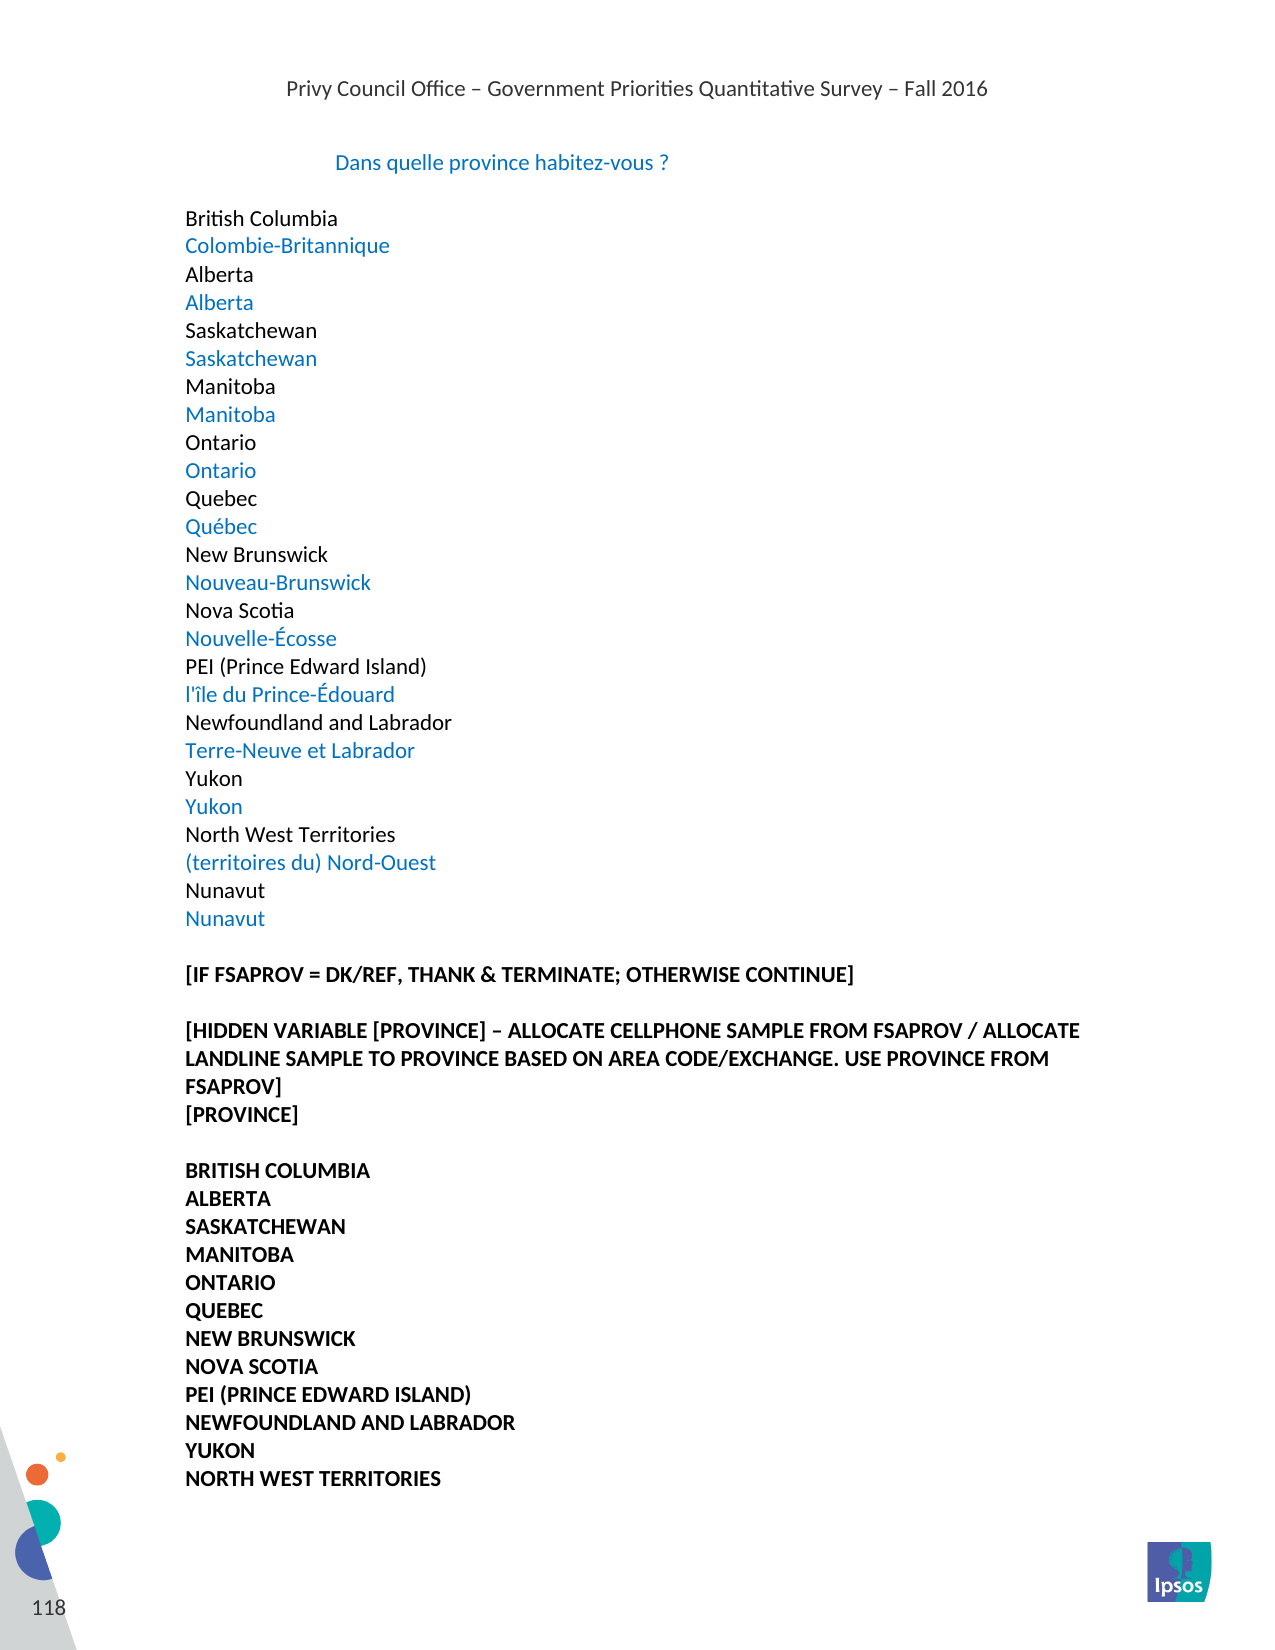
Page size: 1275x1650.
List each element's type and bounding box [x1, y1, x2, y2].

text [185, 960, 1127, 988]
picture [0, 1421, 79, 1650]
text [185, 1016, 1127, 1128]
picture [1143, 1542, 1213, 1602]
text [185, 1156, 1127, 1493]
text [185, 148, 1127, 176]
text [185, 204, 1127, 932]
